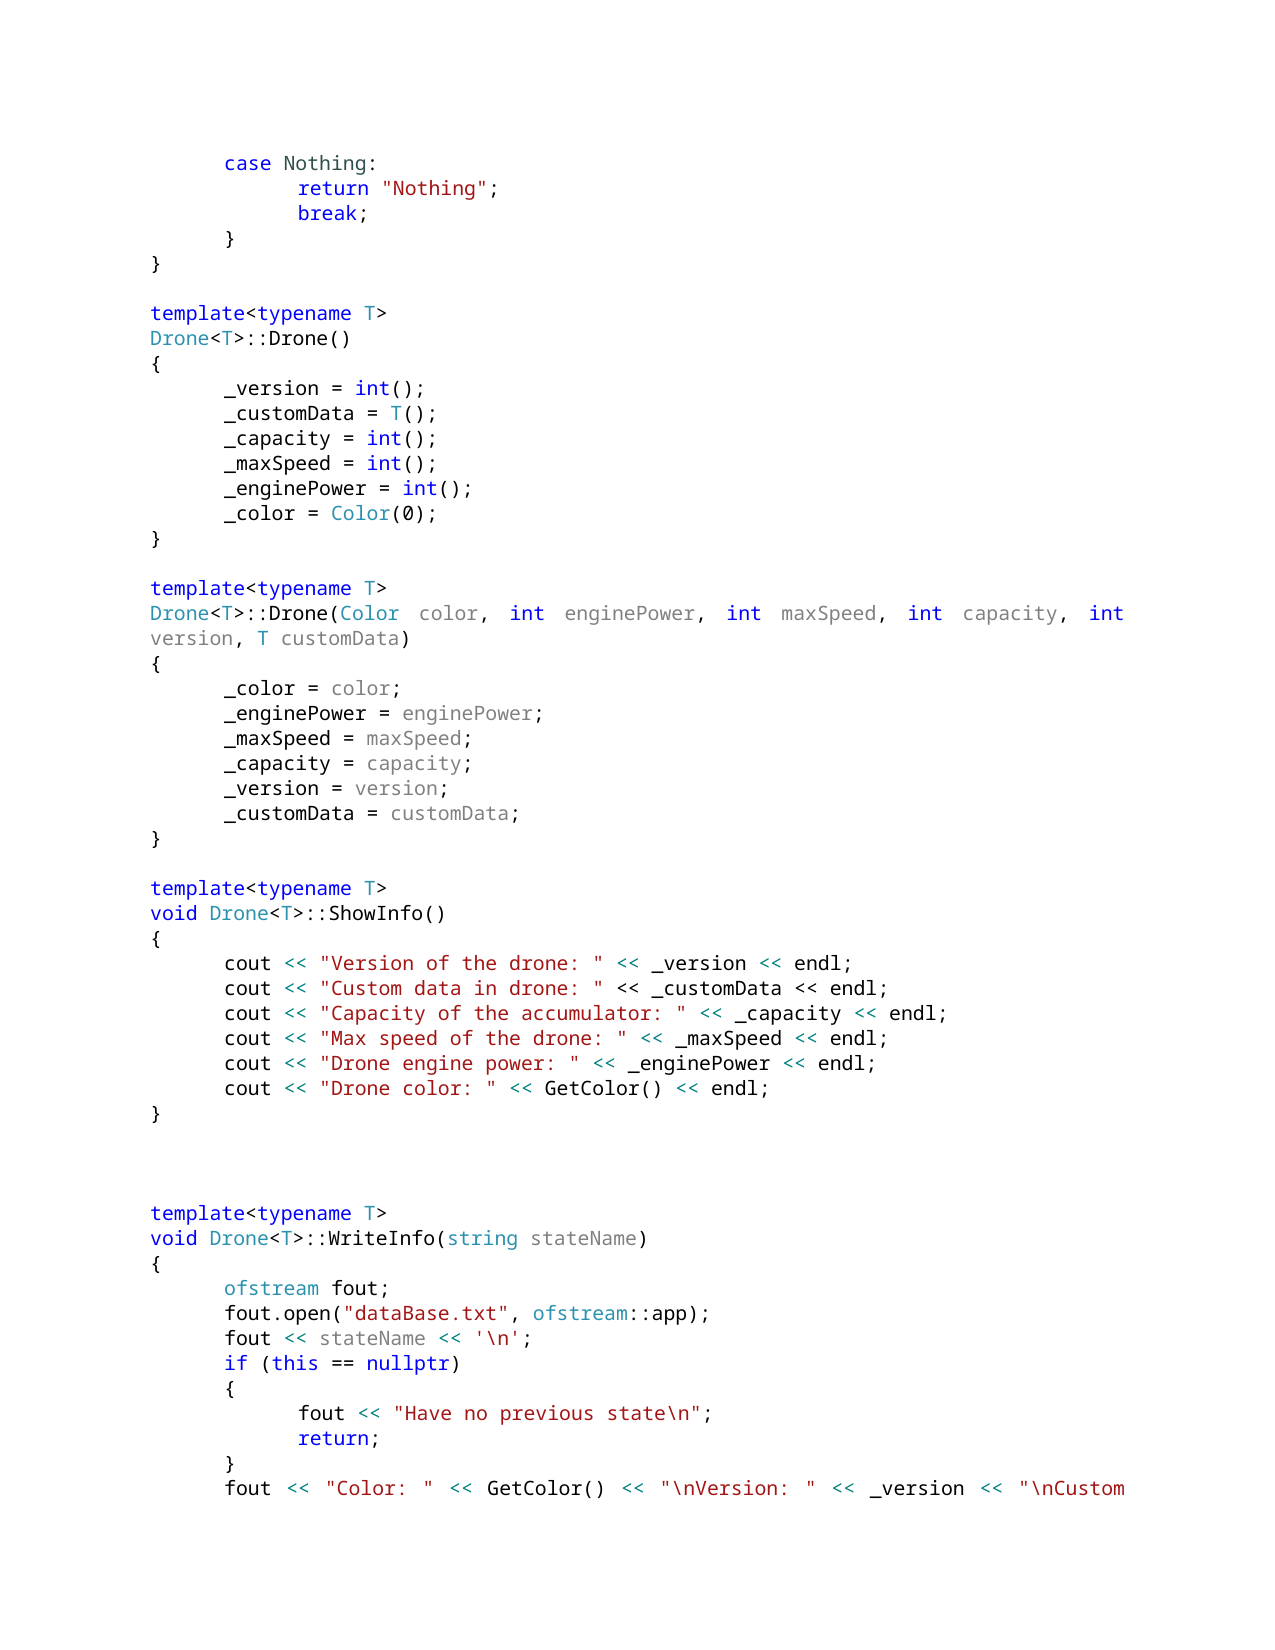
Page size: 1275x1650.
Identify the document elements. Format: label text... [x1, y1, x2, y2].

text _version = version; [150, 775, 1125, 800]
text return; [150, 1425, 1125, 1450]
text case Nothing: [150, 150, 1125, 175]
text } [150, 1100, 1125, 1125]
text } [150, 1450, 1125, 1475]
text } [150, 225, 1125, 250]
text cout << "Capacity of the accumulator: " << _capacity << endl; [150, 1000, 1125, 1025]
text _customData = T(); [150, 400, 1125, 425]
text } [150, 250, 1125, 275]
text ofstream fout; [150, 1275, 1125, 1300]
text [150, 1475, 1125, 1500]
text _maxSpeed = int(); [150, 450, 1125, 475]
text template<typename T> [150, 300, 1125, 325]
text if (this == nullptr) [150, 1350, 1125, 1375]
text template<typename T> [150, 575, 1125, 600]
text { [150, 925, 1125, 950]
text cout << "Drone color: " << GetColor() << endl; [150, 1075, 1125, 1100]
text template<typename T> [150, 875, 1125, 900]
text fout << "Have no previous state\n"; [150, 1400, 1125, 1425]
text { [150, 350, 1125, 375]
text fout << stateName << '\n'; [150, 1325, 1125, 1350]
text void Drone<T>::ShowInfo() [150, 900, 1125, 925]
text Drone<T>::Drone(Color color, int enginePower, int maxSpeed, int capacity, int version, T customData) [150, 600, 1125, 650]
text return "Nothing"; [150, 175, 1125, 200]
text break; [150, 200, 1125, 225]
text _capacity = capacity; [150, 750, 1125, 775]
text } [150, 525, 1125, 550]
text void Drone<T>::WriteInfo(string stateName) [150, 1225, 1125, 1250]
text _customData = customData; [150, 800, 1125, 825]
text } [150, 825, 1125, 850]
text _capacity = int(); [150, 425, 1125, 450]
text Drone<T>::Drone() [150, 325, 1125, 350]
text { [150, 650, 1125, 675]
text _enginePower = enginePower; [150, 700, 1125, 725]
text cout << "Custom data in drone: " << _customData << endl; [150, 975, 1125, 1000]
text cout << "Max speed of the drone: " << _maxSpeed << endl; [150, 1025, 1125, 1050]
text { [150, 1250, 1125, 1275]
text template<typename T> [150, 1200, 1125, 1225]
text fout.open("dataBase.txt", ofstream::app); [150, 1300, 1125, 1325]
text cout << "Version of the drone: " << _version << endl; [150, 950, 1125, 975]
text _enginePower = int(); [150, 475, 1125, 500]
text _color = Color(0); [150, 500, 1125, 525]
text _maxSpeed = maxSpeed; [150, 725, 1125, 750]
text _color = color; [150, 675, 1125, 700]
text cout << "Drone engine power: " << _enginePower << endl; [150, 1050, 1125, 1075]
text _version = int(); [150, 375, 1125, 400]
text { [150, 1375, 1125, 1400]
